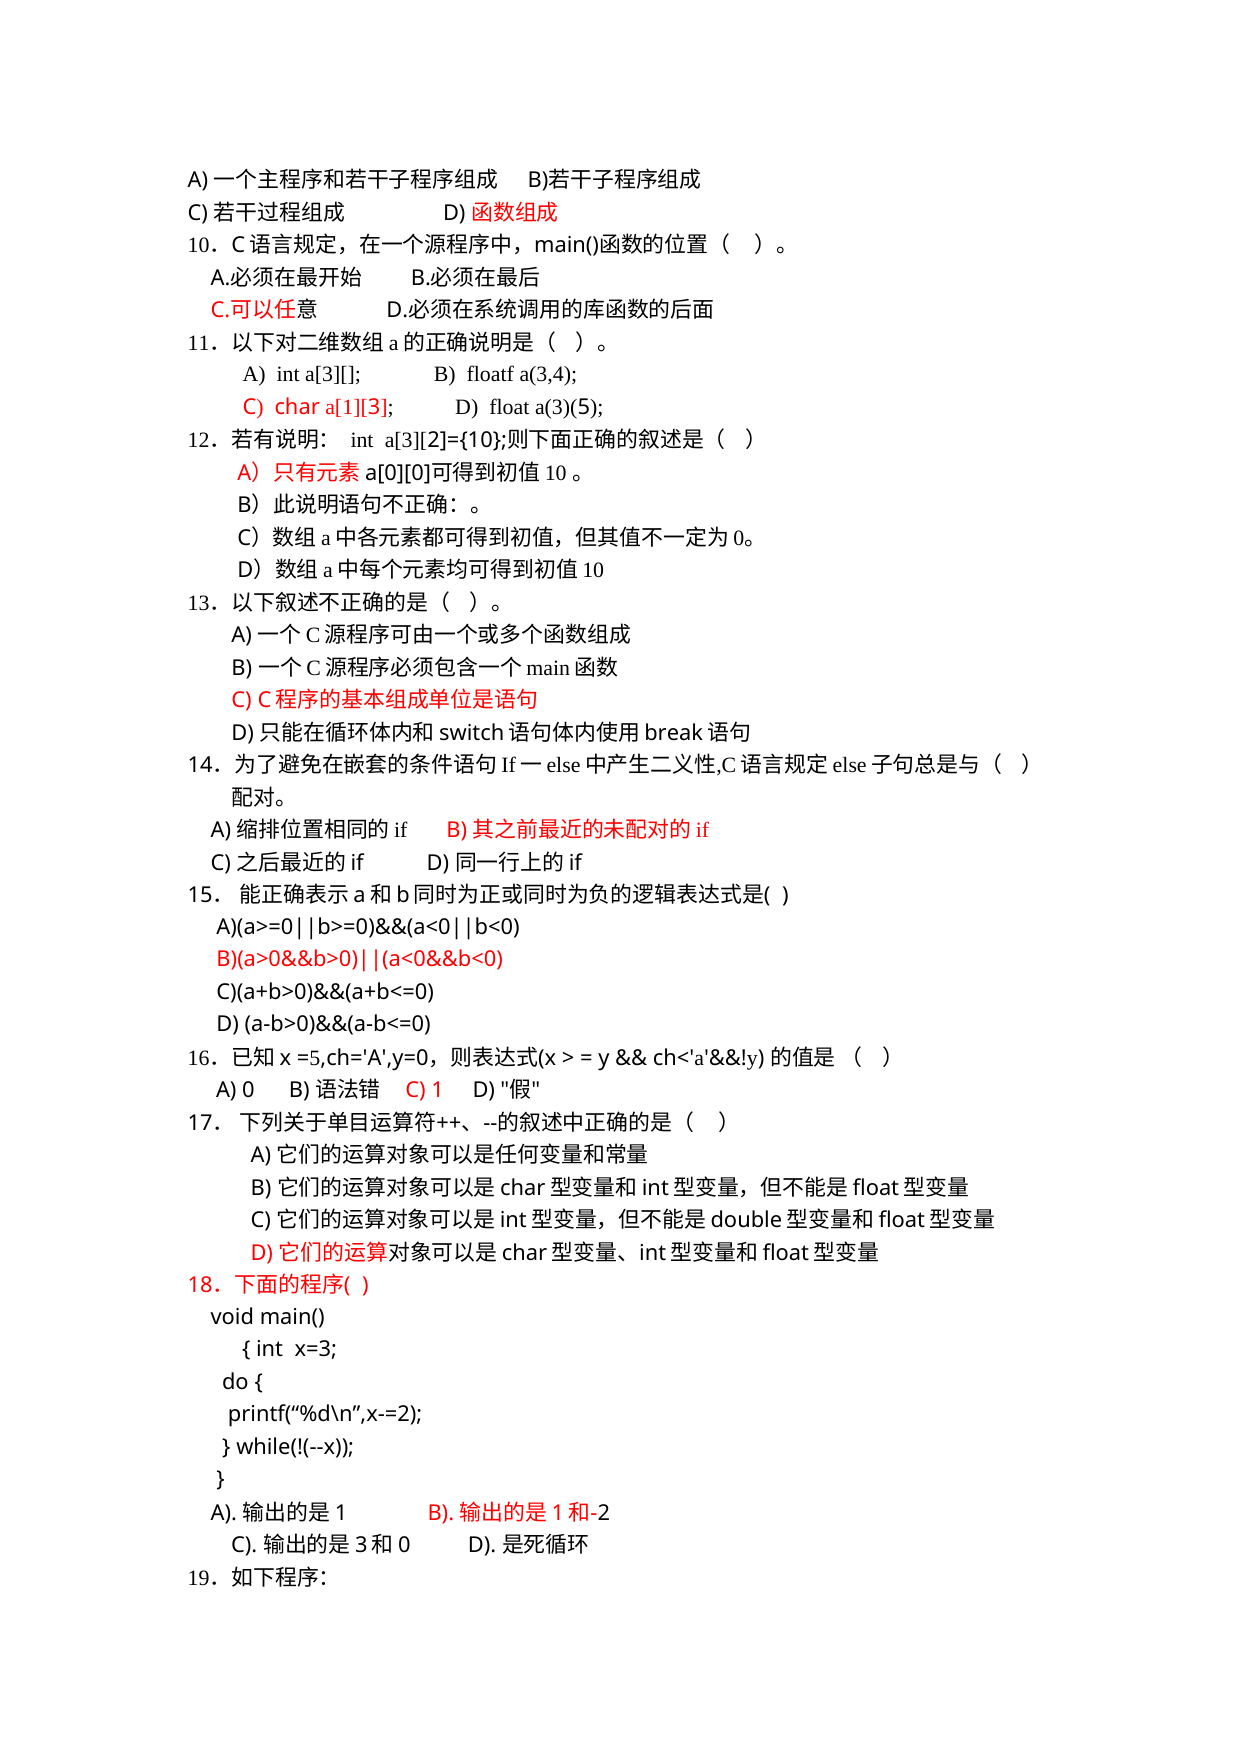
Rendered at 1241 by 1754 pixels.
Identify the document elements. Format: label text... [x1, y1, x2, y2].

text A) 一个主程序和若干子程序组成 B)若干子程序组成 [187, 162, 1053, 194]
text 12．若有说明： int a[3][2]={10};则下面正确的叙述是（ ） [187, 422, 1053, 454]
text C.可以任意 D.必须在系统调用的库函数的后面 [187, 292, 1053, 324]
text C) char a[1][3]; D) float a(3)(5); [231, 389, 1053, 422]
text 17． 下列关于单目运算符++、--的叙述中正确的是（ ） [187, 1104, 1053, 1137]
text printf(“%d\n”,x-=2); [187, 1397, 1053, 1429]
text D) 只能在循环体内和switch语句体内使用break语句 [231, 714, 1053, 747]
text } while(!(--x)); [187, 1429, 1053, 1462]
text C) C程序的基本组成单位是语句 [231, 682, 1053, 714]
text A）只有元素a[0][0]可得到初值10 。 [231, 454, 1053, 487]
text A) 一个C源程序可由一个或多个函数组成 [231, 617, 1053, 649]
text D) (a-b>0)&&(a-b<=0) [187, 1007, 1053, 1039]
text D）数组a中每个元素均可得到初值10 [231, 552, 1053, 584]
text A)(a>=0||b>=0)&&(a<0||b<0) [187, 909, 1053, 942]
text 14．为了避免在嵌套的条件语句If一else中产生二义性,C语言规定else子句总是与（ ）配对。 [187, 747, 1053, 812]
text C). 输出的是3和0 D). 是死循环 [187, 1527, 1053, 1559]
text C) 若干过程组成 D) 函数组成 [187, 194, 1053, 227]
text 19．如下程序： [187, 1559, 1053, 1592]
text C) 之后最近的if D) 同一行上的if [187, 844, 1053, 877]
text A) 它们的运算对象可以是任何变量和常量 [187, 1137, 1053, 1169]
text 18．下面的程序( ) [187, 1267, 1053, 1299]
text do { [187, 1364, 1053, 1397]
text B) 它们的运算对象可以是char型变量和int型变量，但不能是float型变量 [187, 1169, 1053, 1202]
text A) 缩排位置相同的if B) 其之前最近的未配对的if [187, 812, 1053, 844]
text } [187, 1462, 1053, 1494]
text 15． 能正确表示a和b同时为正或同时为负的逻辑表达式是( ) [187, 877, 1053, 909]
text C) 它们的运算对象可以是int型变量，但不能是double型变量和float型变量 [187, 1202, 1053, 1234]
text A) int a[3][]; B) floatf a(3,4); [231, 357, 1053, 389]
text { int x=3; [187, 1332, 1053, 1364]
text void main() [187, 1299, 1053, 1332]
text A.必须在最开始 B.必须在最后 [187, 259, 1053, 292]
text A) 0 B) 语法错 C) 1 D) "假" [187, 1072, 1053, 1104]
text C)(a+b>0)&&(a+b<=0) [187, 974, 1053, 1007]
text D) 它们的运算对象可以是char型变量、int型变量和float型变量 [187, 1234, 1053, 1267]
text B) 一个C源程序必须包含一个main函数 [231, 649, 1053, 682]
text 11．以下对二维数组a的正确说明是（ ）。 [187, 324, 1053, 357]
text B)(a>0&&b>0)||(a<0&&b<0) [187, 942, 1053, 974]
text 10．C语言规定，在一个源程序中，main()函数的位置（ ）。 [187, 227, 1053, 259]
text B）此说明语句不正确：。 [231, 487, 1053, 519]
text A). 输出的是1 B). 输出的是1和-2 [187, 1494, 1053, 1527]
text 13．以下叙述不正确的是（ ）。 [187, 584, 1053, 617]
text 16．已知x =5,ch='A',y=0，则表达式(x > = y && ch<'a'&&!y) 的值是 （ ） [187, 1039, 1053, 1072]
text C）数组a中各元素都可得到初值，但其值不一定为0。 [231, 519, 1053, 552]
